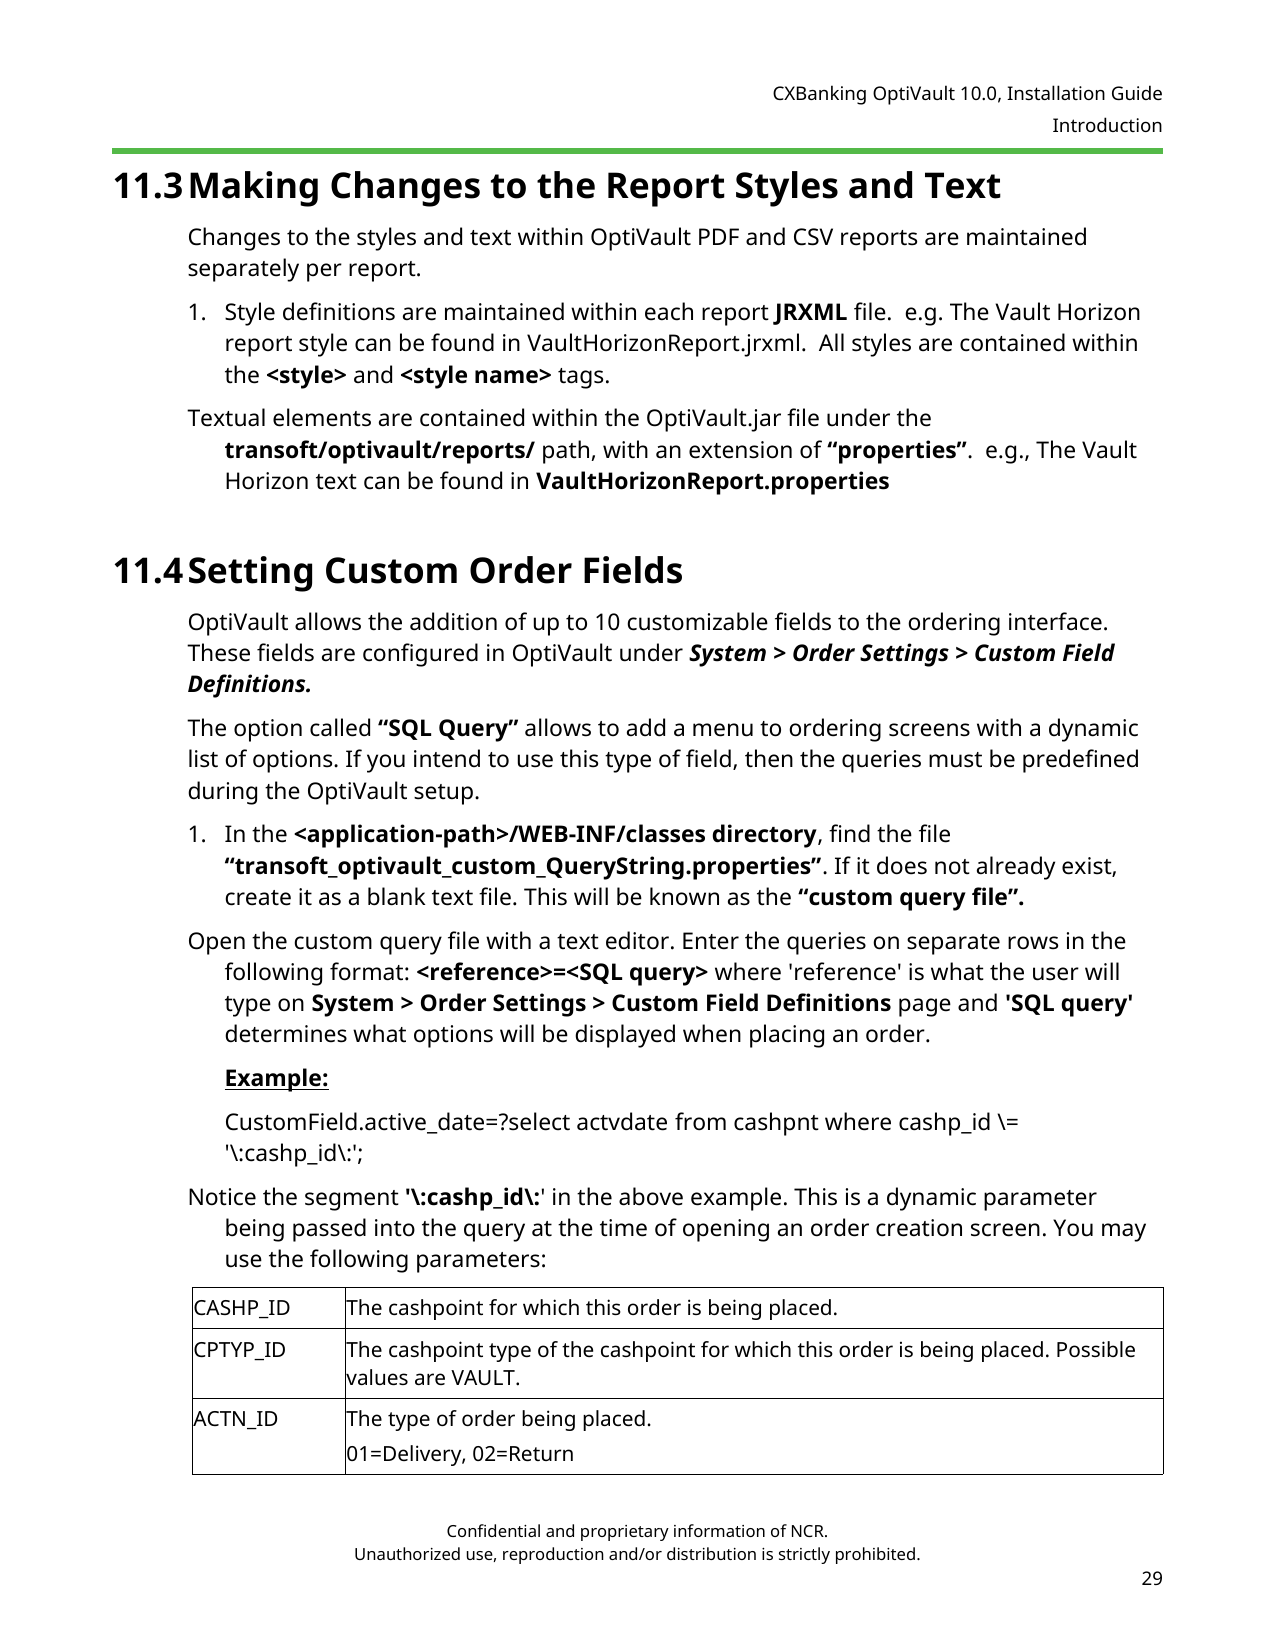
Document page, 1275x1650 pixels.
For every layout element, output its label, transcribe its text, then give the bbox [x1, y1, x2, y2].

table_cell The type of order being placed. 01=Delivery, 02=Return [346, 1399, 1163, 1474]
list In the <application-path>/WEB-INF/classes directory, find the file “transoft_optivault_custom_QueryString.properties”. If it does not already exist, create it as a blank text file. This will be known as the “custom query file”. [187, 818, 1163, 912]
table_cell CPTYP_ID [193, 1329, 345, 1398]
list CustomField.active_date=?select actvdate from cashpnt where cashp_id \= '\:cashp_id\:'; [224, 1106, 1163, 1168]
table_cell The cashpoint type of the cashpoint for which this order is being placed. Possible values are VAULT. [346, 1329, 1163, 1398]
subtitle Setting Custom Order Fields [112, 545, 1163, 593]
list Open the custom query file with a text editor. Enter the queries on separate rows in the following format: <reference>=<SQL query> where 'reference' is what the user will type on System > Order Settings > Custom Field Definitions page and 'SQL query' determines what options will be displayed when placing an order. [187, 924, 1163, 1049]
text OptiVault allows the addition of up to 10 customizable fields to the ordering interface. These fields are configured in OptiVault under System > Order Settings > Custom Field Definitions. [187, 606, 1163, 699]
text Changes to the styles and text within OptiVault PDF and CSV reports are maintained separately per report. [187, 221, 1163, 283]
table_cell ACTN_ID [193, 1399, 345, 1474]
list Style definitions are maintained within each report JRXML file. e.g. The Vault Horizon report style can be found in VaultHorizonReport.jrxml. All styles are contained within the <style> and <style name> tags. [187, 296, 1163, 390]
table_header CASHP_ID [193, 1288, 345, 1328]
list Textual elements are contained within the OptiVault.jar file under the transoft/optivault/reports/ path, with an extension of “properties”. e.g., The Vault Horizon text can be found in VaultHorizonReport.properties [187, 402, 1163, 496]
text The option called “SQL Query” allows to add a menu to ordering screens with a dynamic list of options. If you intend to use this type of field, then the queries must be predefined during the OptiVault setup. [187, 712, 1163, 806]
subtitle Making Changes to the Report Styles and Text [112, 160, 1163, 208]
list Notice the segment '\:cashp_id\:' in the above example. This is a dynamic parameter being passed into the query at the time of opening an order creation screen. You may use the following parameters: [187, 1181, 1163, 1274]
table_header The cashpoint for which this order is being placed. [346, 1288, 1163, 1328]
list Example: [224, 1062, 1163, 1093]
